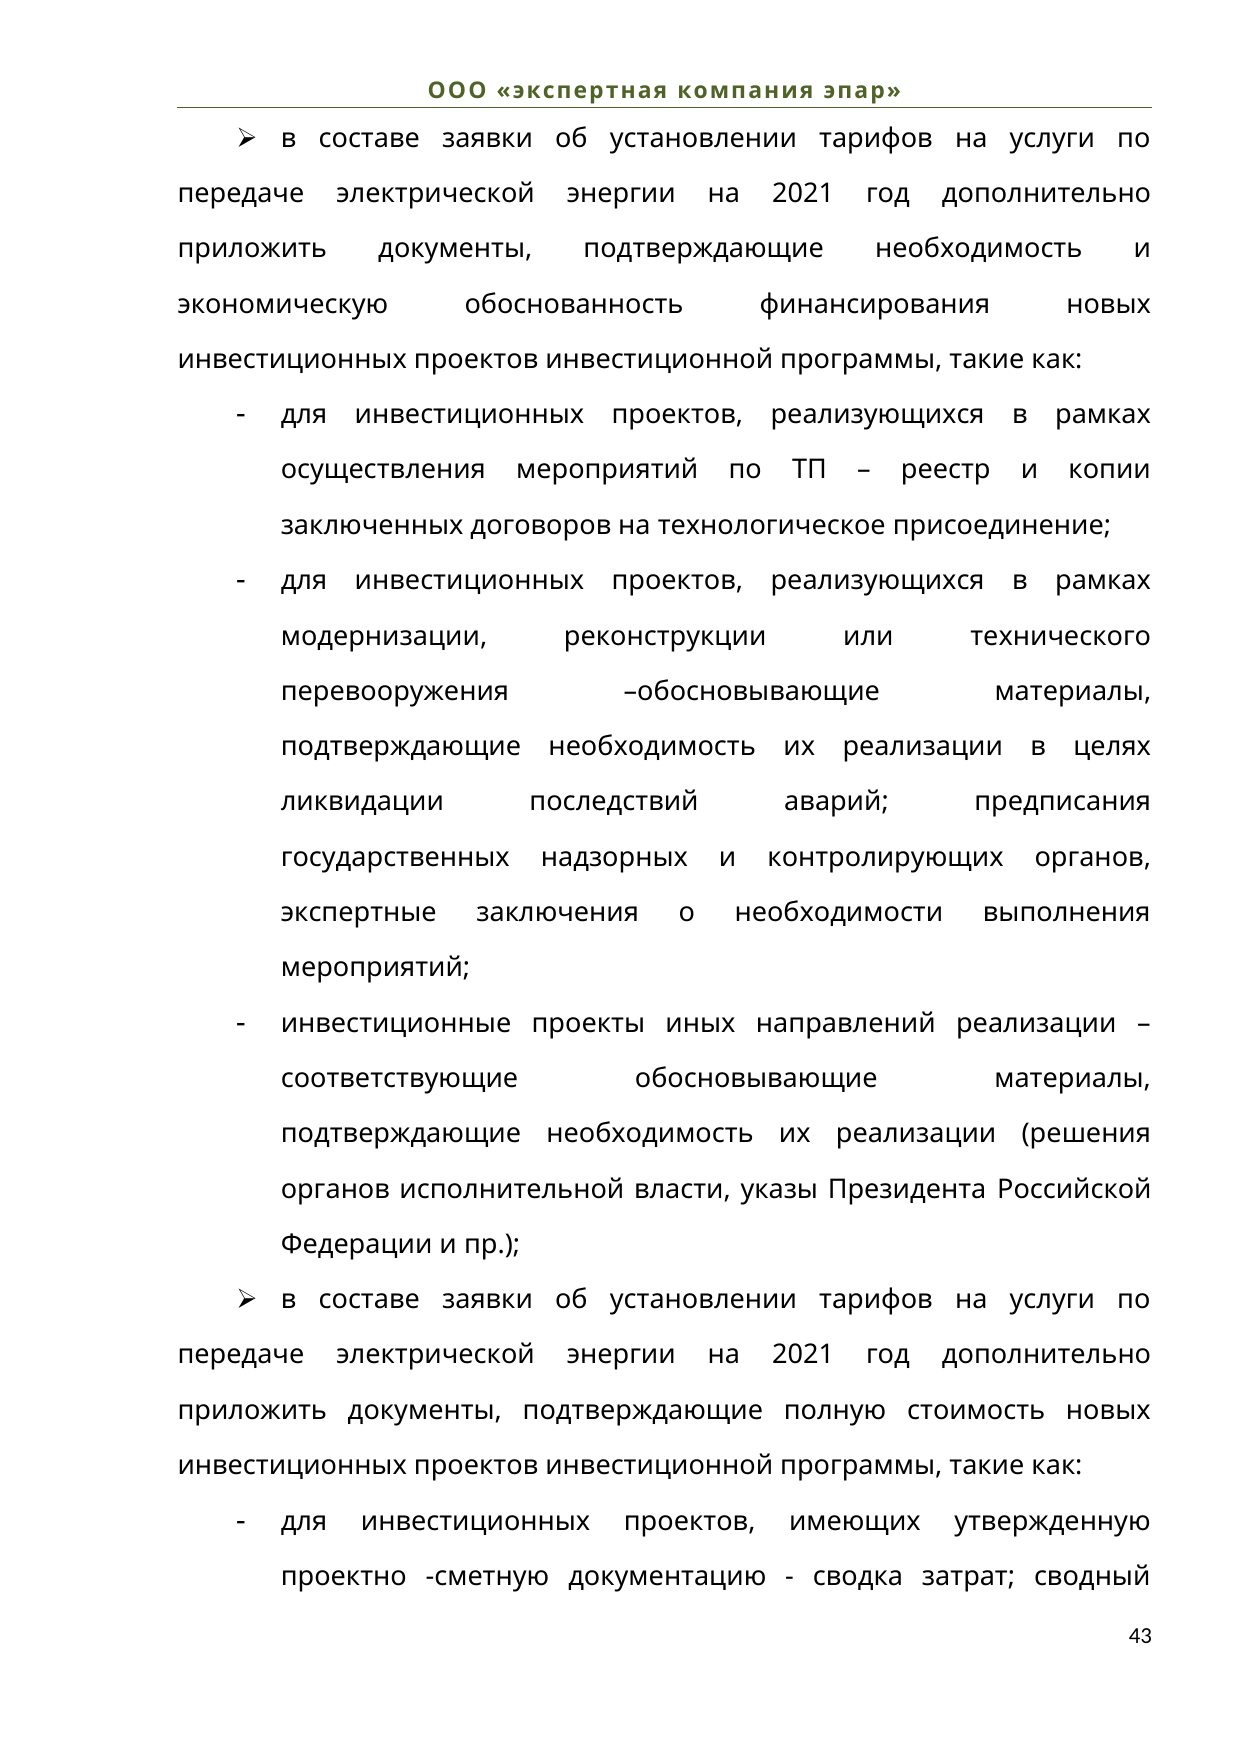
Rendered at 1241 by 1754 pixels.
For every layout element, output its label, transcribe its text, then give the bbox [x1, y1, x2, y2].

list инвестиционные проекты иных направлений реализации –соответствующие обосновывающие материалы, подтверждающие необходимость их реализации (решения органов исполнительной власти, указы Президента Российской Федерации и пр.); [236, 1003, 1152, 1261]
list в составе заявки об установлении тарифов на услуги по передаче электрической энергии на 2021 год дополнительно приложить документы, подтверждающие полную стоимость новых инвестиционных проектов инвестиционной программы, такие как: [177, 1280, 1152, 1482]
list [236, 1501, 1152, 1593]
list для инвестиционных проектов, реализующихся в рамках осуществления мероприятий по ТП – реестр и копии заключенных договоров на технологическое присоединение; [236, 395, 1152, 542]
list в составе заявки об установлении тарифов на услуги по передаче электрической энергии на 2021 год дополнительно приложить документы, подтверждающие необходимость и экономическую обоснованность финансирования новых инвестиционных проектов инвестиционной программы, такие как: [177, 118, 1152, 376]
list для инвестиционных проектов, реализующихся в рамках модернизации, реконструкции или технического перевооружения –обосновывающие материалы, подтверждающие необходимость их реализации в целях ликвидации последствий аварий; предписания государственных надзорных и контролирующих органов, экспертные заключения о необходимости выполнения мероприятий; [236, 561, 1152, 985]
